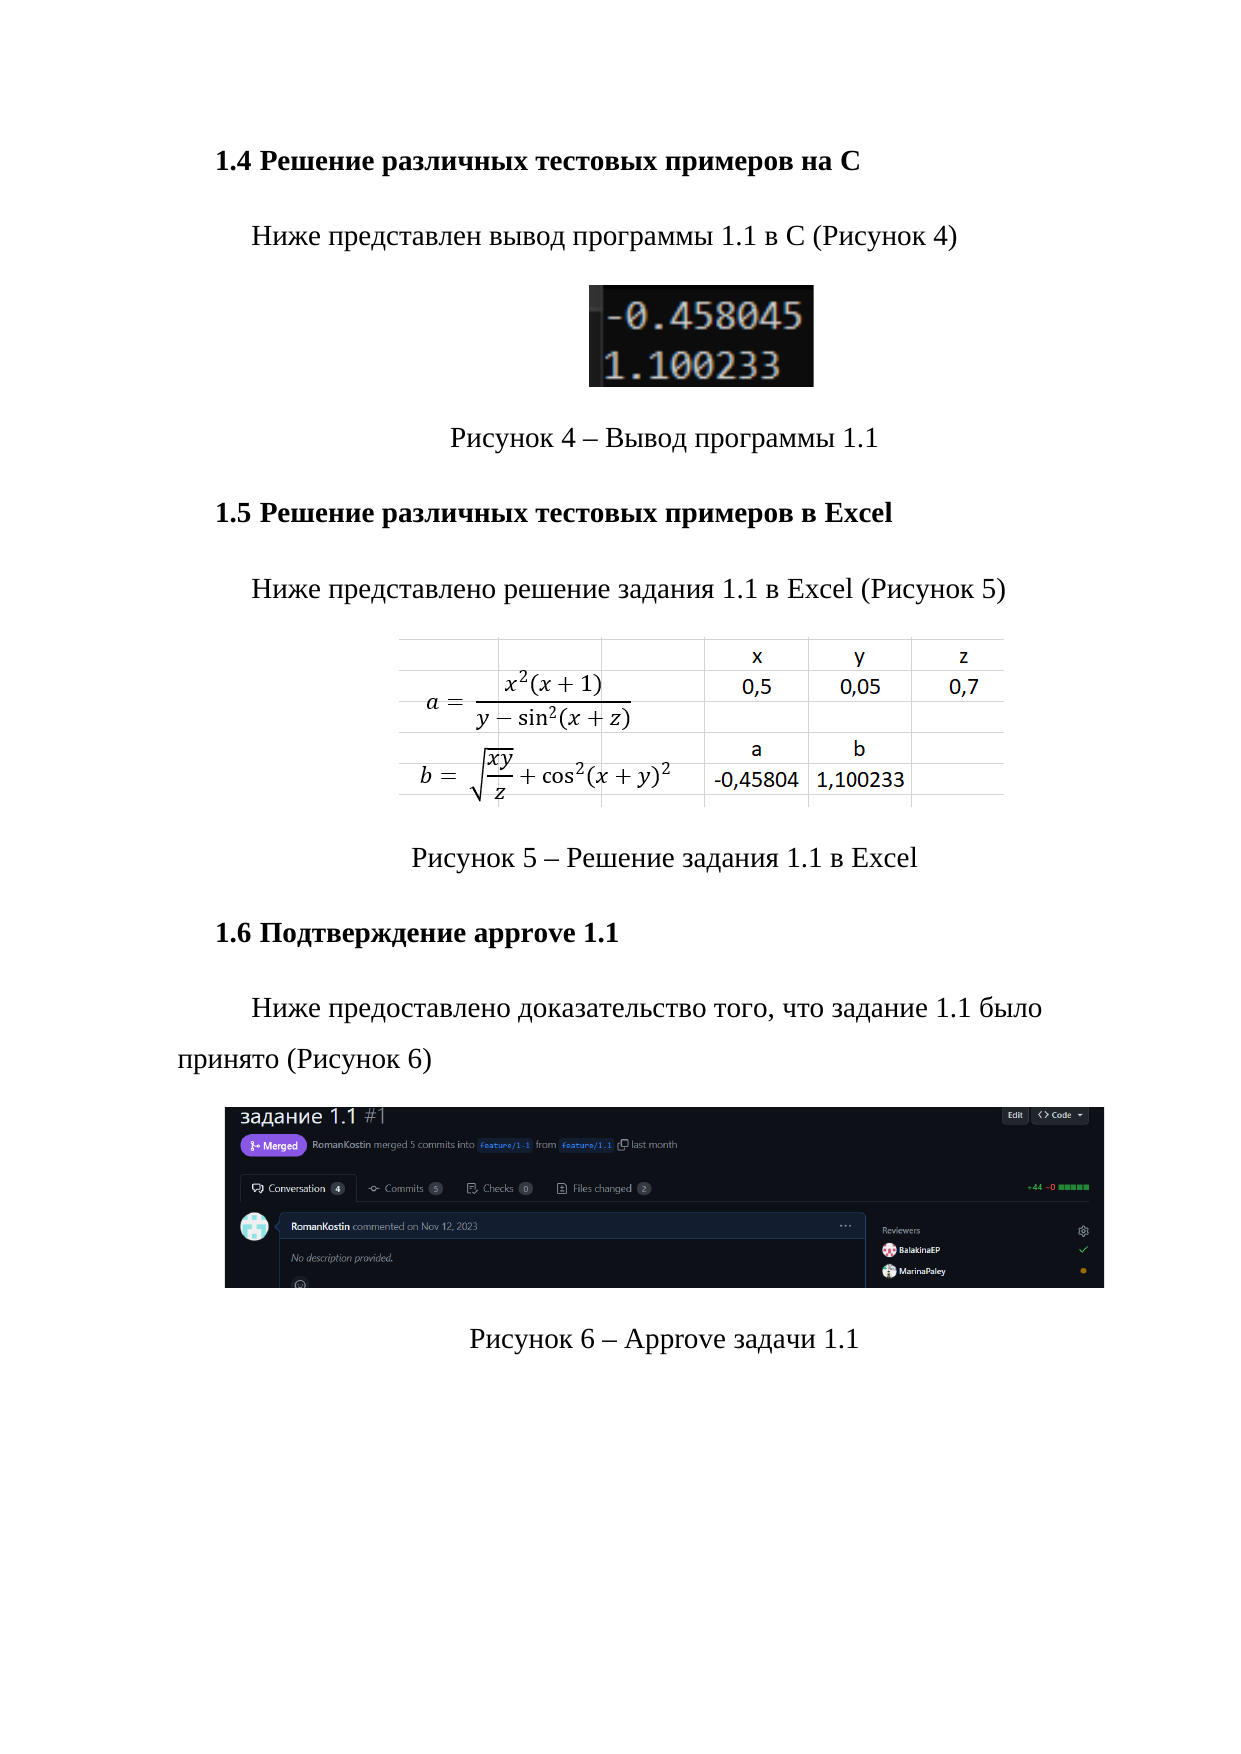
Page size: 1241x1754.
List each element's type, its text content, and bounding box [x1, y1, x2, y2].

text Рисунок 4 – Вывод программы 1.1 [177, 420, 1152, 454]
text Рисунок 6 – Approve задачи 1.1 [177, 1321, 1152, 1355]
text Рисунок 5 – Решение задания 1.1 в Excel [177, 840, 1152, 873]
text Решение различных тестовых примеров в Excel [215, 495, 1152, 529]
picture [399, 637, 1004, 807]
text Ниже представлен вывод программы 1.1 в C (Рисунок 4) [177, 218, 1152, 252]
picture [589, 285, 814, 387]
text Решение различных тестовых примеров на C [215, 143, 1152, 177]
text Ниже предоставлено доказательство того, что задание 1.1 было принято (Рисунок 6) [177, 991, 1152, 1074]
picture [224, 1107, 1105, 1288]
text Ниже представлено решение задания 1.1 в Excel (Рисунок 5) [177, 571, 1152, 604]
text Подтверждение approve 1.1 [215, 915, 1152, 949]
